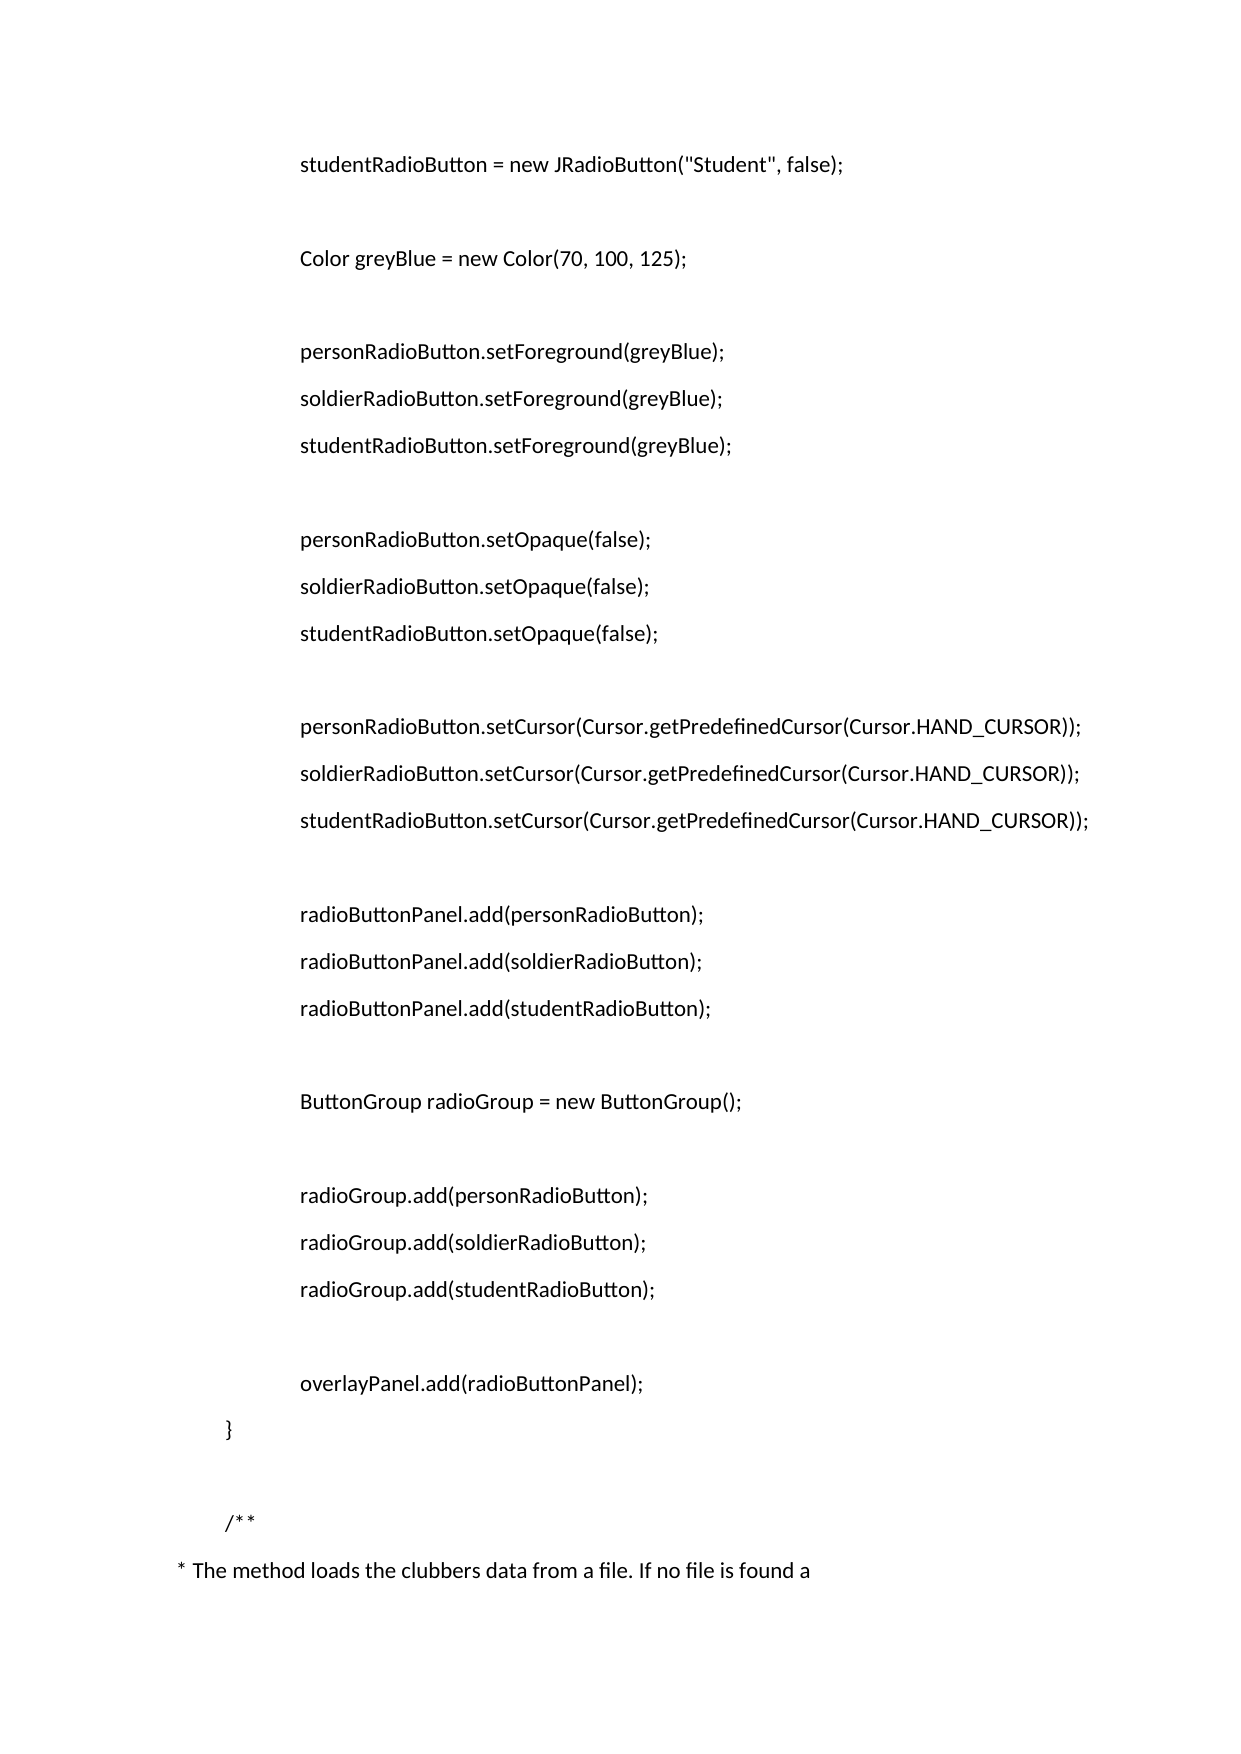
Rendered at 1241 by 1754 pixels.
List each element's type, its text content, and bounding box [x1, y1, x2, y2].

text studentRadioButton = new JRadioButton("Student", false); [150, 150, 1090, 178]
text } [150, 1416, 1090, 1444]
text radioGroup.add(studentRadioButton); [150, 1275, 1090, 1303]
text ButtonGroup radioGroup = new ButtonGroup(); [150, 1087, 1090, 1116]
text radioGroup.add(soldierRadioButton); [150, 1228, 1090, 1256]
text overlayPanel.add(radioButtonPanel); [150, 1369, 1090, 1397]
text studentRadioButton.setCursor(Cursor.getPredefinedCursor(Cursor.HAND_CURSOR)); [150, 806, 1090, 834]
text soldierRadioButton.setOpaque(false); [150, 572, 1090, 600]
text radioGroup.add(personRadioButton); [150, 1181, 1090, 1209]
text radioButtonPanel.add(personRadioButton); [150, 900, 1090, 928]
text personRadioButton.setCursor(Cursor.getPredefinedCursor(Cursor.HAND_CURSOR)); [150, 712, 1090, 741]
text radioButtonPanel.add(studentRadioButton); [150, 994, 1090, 1022]
text studentRadioButton.setForeground(greyBlue); [150, 431, 1090, 459]
text radioButtonPanel.add(soldierRadioButton); [150, 947, 1090, 975]
text personRadioButton.setOpaque(false); [150, 525, 1090, 553]
text personRadioButton.setForeground(greyBlue); [150, 337, 1090, 366]
text /** [150, 1509, 1090, 1537]
text soldierRadioButton.setCursor(Cursor.getPredefinedCursor(Cursor.HAND_CURSOR)); [150, 759, 1090, 787]
text Color greyBlue = new Color(70, 100, 125); [150, 244, 1090, 272]
text * The method loads the clubbers data from a file. If no file is found a [150, 1556, 1090, 1584]
text studentRadioButton.setOpaque(false); [150, 619, 1090, 647]
text soldierRadioButton.setForeground(greyBlue); [150, 384, 1090, 412]
